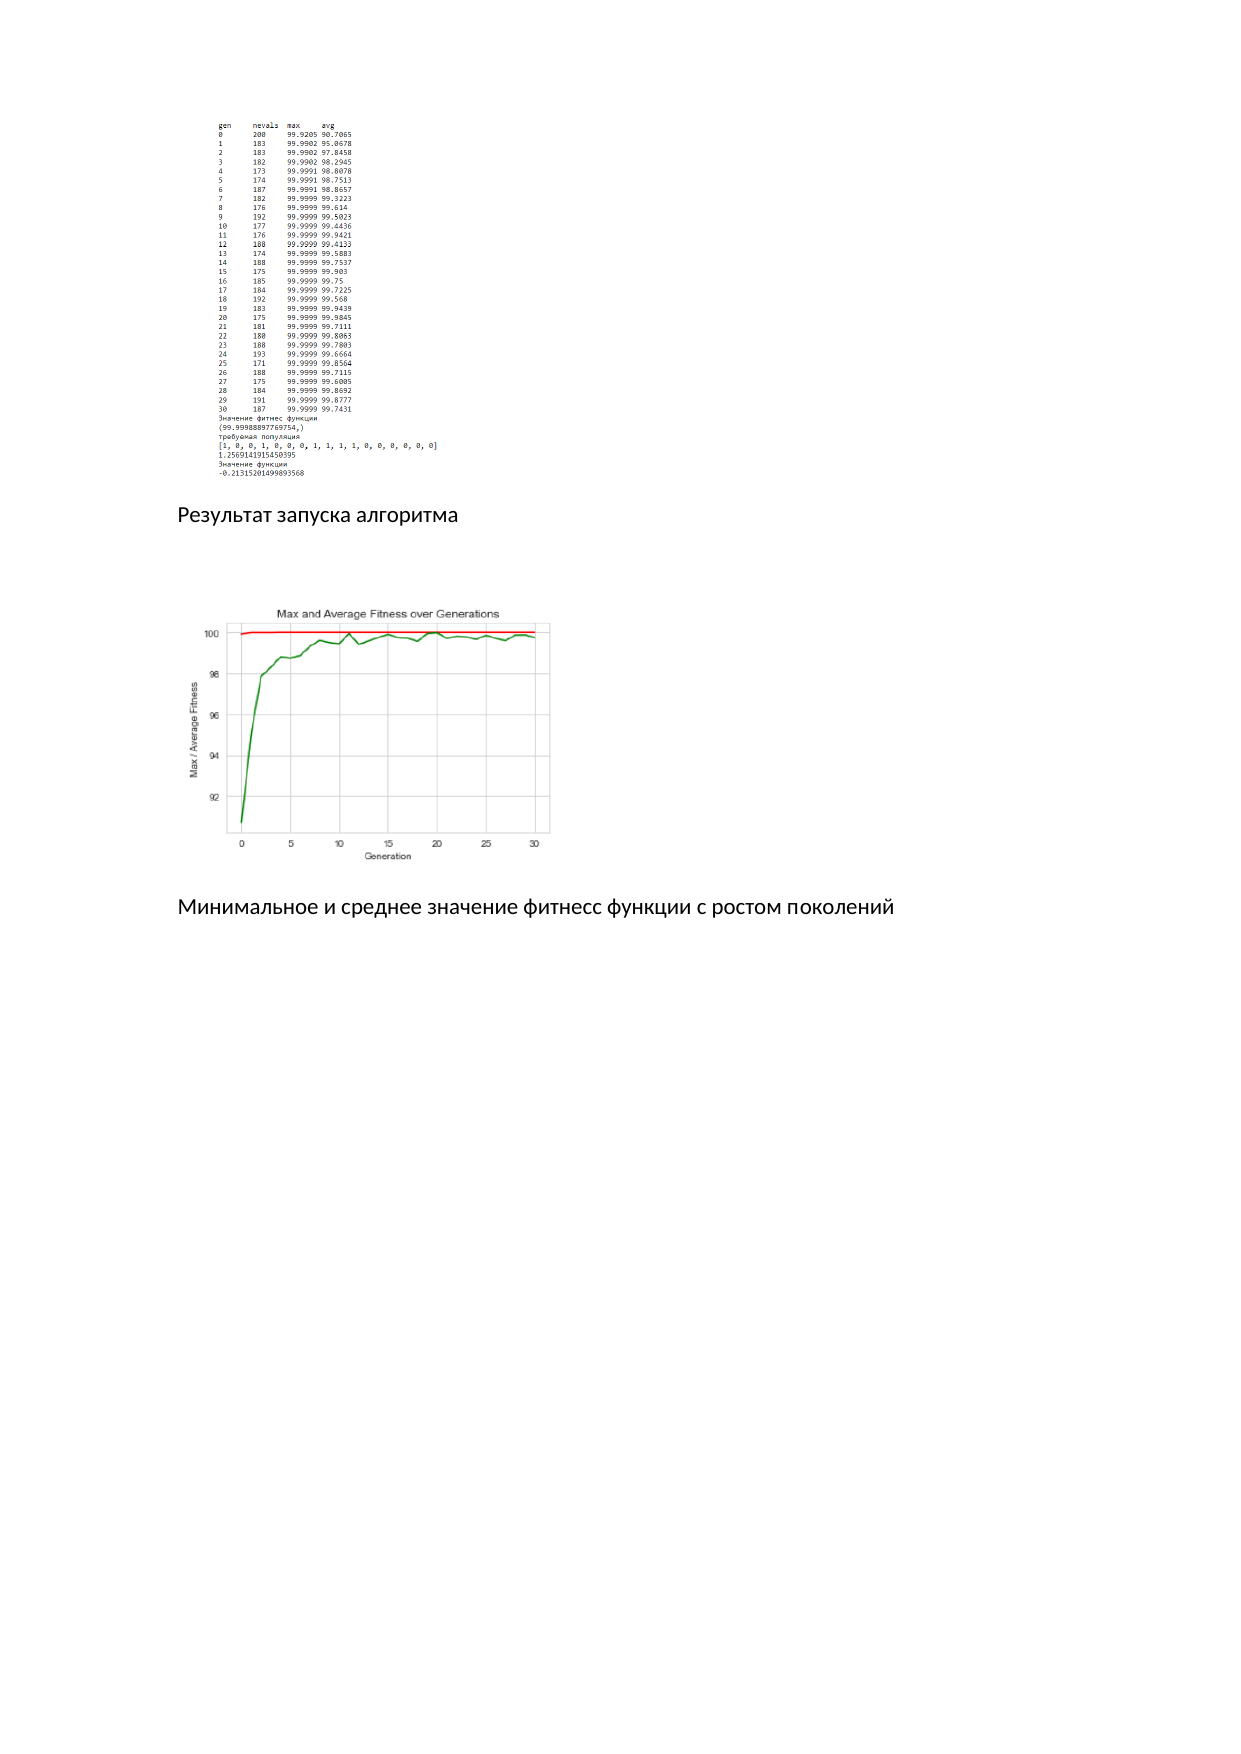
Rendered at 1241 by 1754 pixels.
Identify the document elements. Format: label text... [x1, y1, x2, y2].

text Результат запуска алгоритма [177, 500, 1152, 528]
picture [177, 593, 565, 874]
text Минимальное и среднее значение фитнесс функции с ростом поколений [177, 892, 1152, 920]
picture [177, 118, 457, 481]
